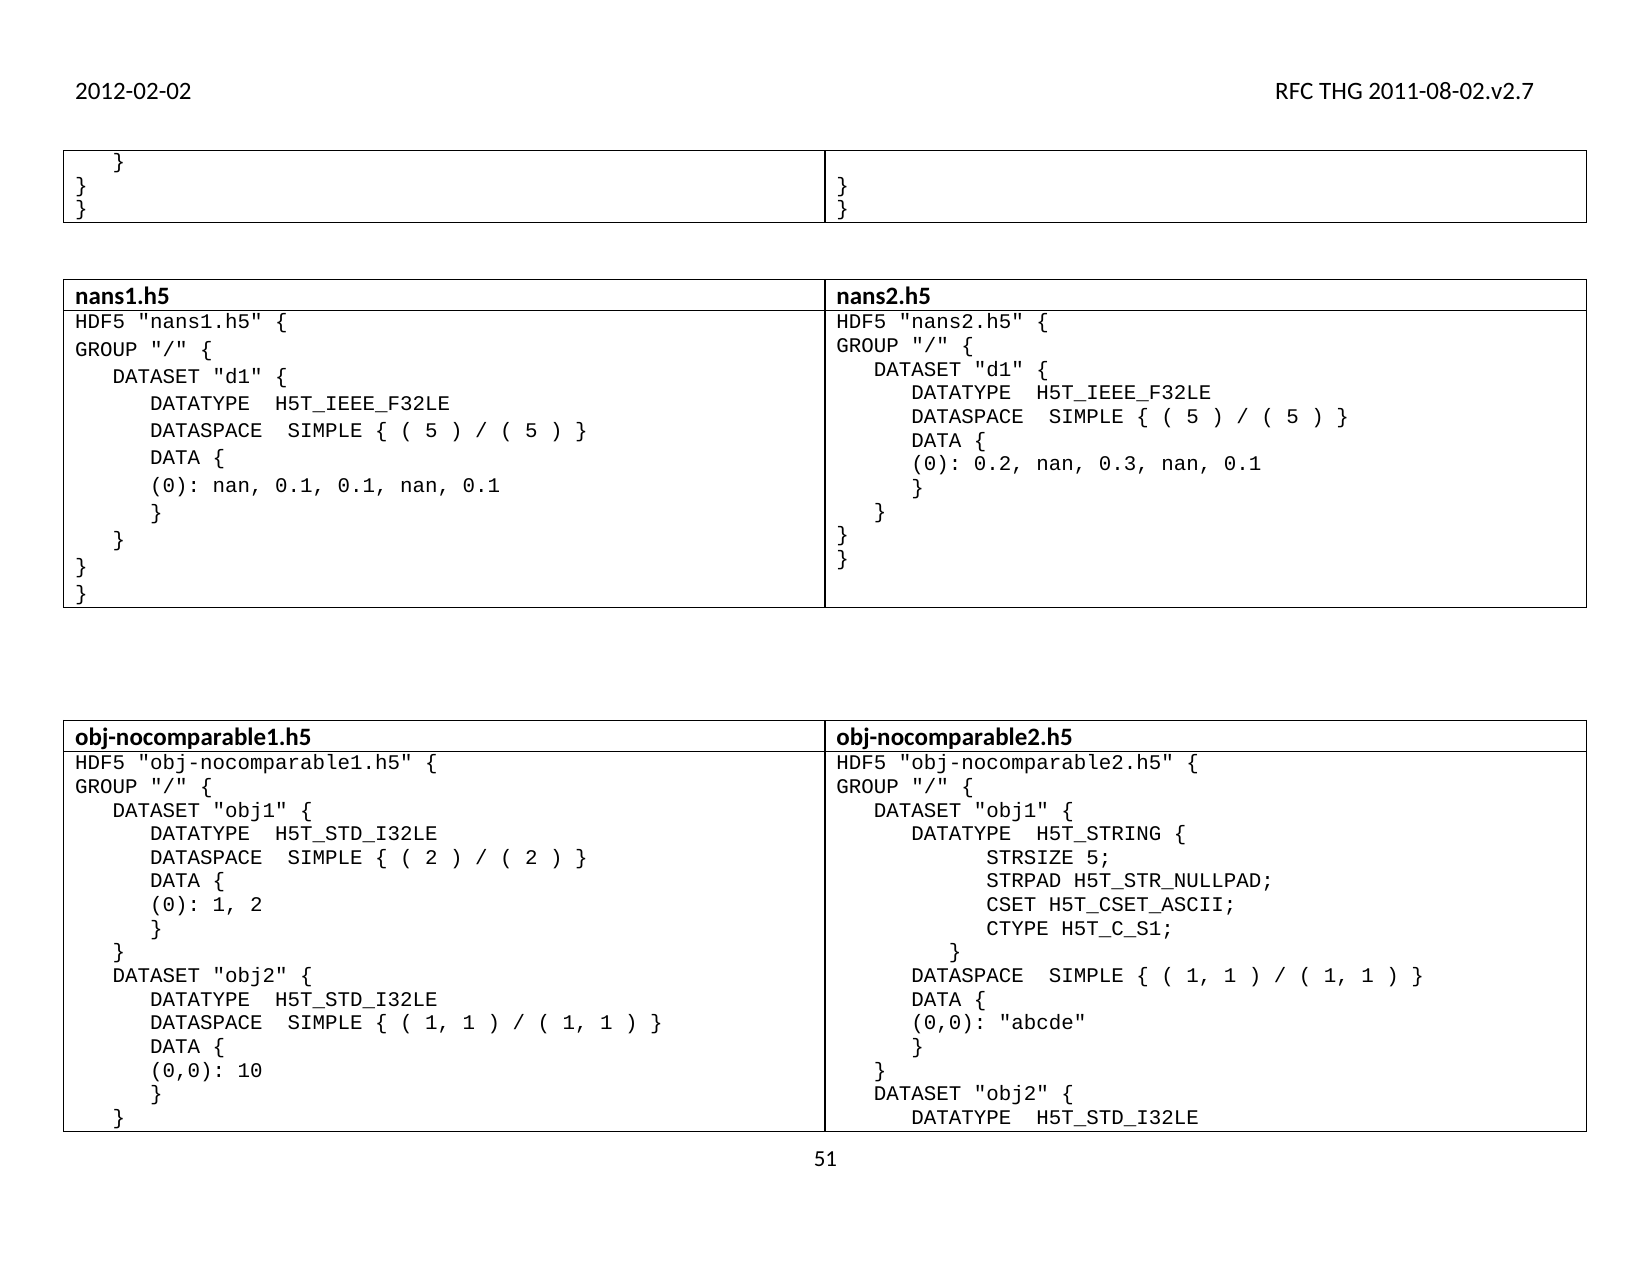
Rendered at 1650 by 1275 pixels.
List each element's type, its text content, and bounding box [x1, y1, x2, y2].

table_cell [826, 151, 1586, 222]
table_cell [64, 151, 824, 222]
table_header nans1.h5 [64, 280, 824, 310]
table_header obj-nocomparable2.h5 [826, 721, 1586, 751]
table_header nans2.h5 [826, 280, 1586, 310]
table_header obj-nocomparable1.h5 [64, 721, 824, 751]
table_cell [64, 752, 824, 1131]
table_cell HDF5 "nans1.h5" { GROUP "/" { DATASET "d1" { DATATYPE H5T_IEEE_F32LE DATASPACE SIMPLE { ( 5 ) / ( 5 ) } DATA { (0): nan, 0.1, 0.1, nan, 0.1 } } } } [64, 311, 824, 607]
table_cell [826, 752, 1586, 1131]
table_cell HDF5 "nans2.h5" { GROUP "/" { DATASET "d1" { DATATYPE H5T_IEEE_F32LE DATASPACE SIMPLE { ( 5 ) / ( 5 ) } DATA { (0): 0.2, nan, 0.3, nan, 0.1 } } } } [826, 311, 1586, 607]
